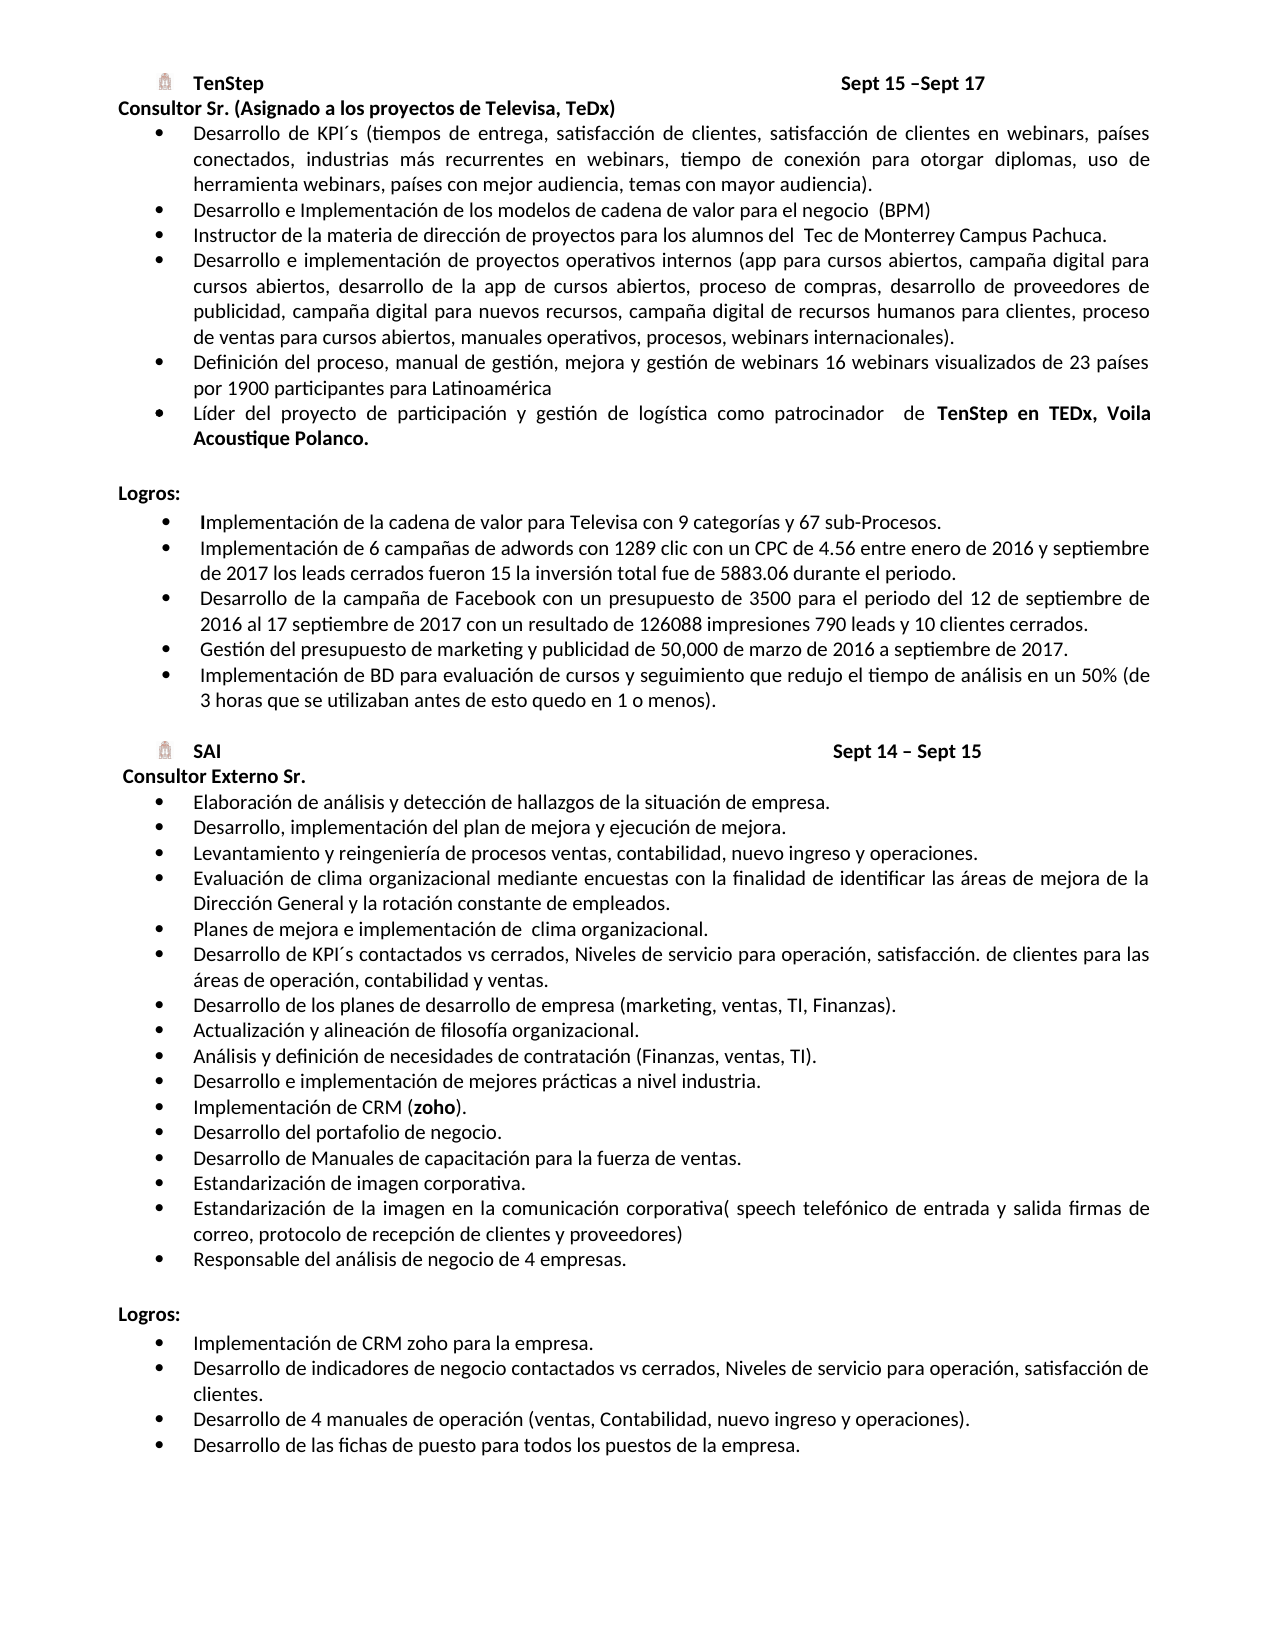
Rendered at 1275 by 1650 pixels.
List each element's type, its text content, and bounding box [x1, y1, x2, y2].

picture [156, 73, 174, 90]
list Desarrollo de indicadores de negocio contactados vs cerrados, Niveles de servicio para operación, satisfacción de clientes. [156, 1356, 1152, 1406]
list Implementación de CRM zoho para la empresa. [156, 1330, 1152, 1356]
list Actualización y alineación de filosofía organizacional. [156, 1018, 1152, 1043]
list Planes de mejora e implementación de clima organizacional. [156, 916, 1152, 941]
list Desarrollo e implementación de mejores prácticas a nivel industria. [156, 1068, 1152, 1094]
text Consultor Sr. (Asignado a los proyectos de Televisa, TeDx) [118, 95, 1152, 121]
list Desarrollo de 4 manuales de operación (ventas, Contabilidad, nuevo ingreso y operaciones). [156, 1406, 1152, 1432]
list Desarrollo de KPI´s contactados vs cerrados, Niveles de servicio para operación, satisfacción. de clientes para las áreas de operación, contabilidad y ventas. [156, 941, 1152, 992]
list TenStep Sept 15 –Sept 17 [156, 70, 1152, 95]
list Estandarización de la imagen en la comunicación corporativa( speech telefónico de entrada y salida firmas de correo, protocolo de recepción de clientes y proveedores) [156, 1196, 1152, 1246]
list Definición del proceso, manual de gestión, mejora y gestión de webinars 16 webinars visualizados de 23 países por 1900 participantes para Latinoamérica [156, 349, 1152, 400]
list Desarrollo de KPI´s (tiempos de entrega, satisfacción de clientes, satisfacción de clientes en webinars, países conectados, industrias más recurrentes en webinars, tiempo de conexión para otorgar diplomas, uso de herramienta webinars, países con mejor audiencia, temas con mayor audiencia). [156, 121, 1152, 197]
text Consultor Externo Sr. [118, 763, 1152, 789]
list Desarrollo, implementación del plan de mejora y ejecución de mejora. [156, 814, 1152, 840]
list Logros: [118, 1301, 1152, 1326]
list Desarrollo del portafolio de negocio. [156, 1119, 1152, 1145]
list Líder del proyecto de participación y gestión de logística como patrocinador de TenStep en TEDx, Voila Acoustique Polanco. [156, 400, 1152, 451]
list SAI Sept 14 – Sept 15 [156, 738, 1152, 763]
list Implementación de 6 campañas de adwords con 1289 clic con un CPC de 4.56 entre enero de 2016 y septiembre de 2017 los leads cerrados fueron 15 la inversión total fue de 5883.06 durante el periodo. [162, 535, 1152, 586]
list Implementación de CRM (zoho). [156, 1094, 1152, 1119]
list Estandarización de imagen corporativa. [156, 1170, 1152, 1196]
list Desarrollo de los planes de desarrollo de empresa (marketing, ventas, TI, Finanzas). [156, 992, 1152, 1018]
picture [156, 741, 174, 759]
list Desarrollo de Manuales de capacitación para la fuerza de ventas. [156, 1145, 1152, 1170]
list Evaluación de clima organizacional mediante encuestas con la finalidad de identificar las áreas de mejora de la Dirección General y la rotación constante de empleados. [156, 865, 1152, 916]
list Levantamiento y reingeniería de procesos ventas, contabilidad, nuevo ingreso y operaciones. [156, 840, 1152, 865]
list Implementación de la cadena de valor para Televisa con 9 categorías y 67 sub-Procesos. [162, 509, 1152, 535]
list Desarrollo de las fichas de puesto para todos los puestos de la empresa. [156, 1432, 1152, 1457]
list Logros: [118, 480, 1152, 506]
list Gestión del presupuesto de marketing y publicidad de 50,000 de marzo de 2016 a septiembre de 2017. [162, 636, 1152, 662]
list Elaboración de análisis y detección de hallazgos de la situación de empresa. [156, 789, 1152, 814]
list Análisis y definición de necesidades de contratación (Finanzas, ventas, TI). [156, 1043, 1152, 1068]
list Desarrollo e implementación de proyectos operativos internos (app para cursos abiertos, campaña digital para cursos abiertos, desarrollo de la app de cursos abiertos, proceso de compras, desarrollo de proveedores de publicidad, campaña digital para nuevos recursos, campaña digital de recursos humanos para clientes, proceso de ventas para cursos abiertos, manuales operativos, procesos, webinars internacionales). [156, 248, 1152, 349]
list Desarrollo de la campaña de Facebook con un presupuesto de 3500 para el periodo del 12 de septiembre de 2016 al 17 septiembre de 2017 con un resultado de 126088 impresiones 790 leads y 10 clientes cerrados. [162, 586, 1152, 636]
list Responsable del análisis de negocio de 4 empresas. [156, 1246, 1152, 1272]
list Instructor de la materia de dirección de proyectos para los alumnos del Tec de Monterrey Campus Pachuca. [156, 222, 1152, 248]
list Implementación de BD para evaluación de cursos y seguimiento que redujo el tiempo de análisis en un 50% (de 3 horas que se utilizaban antes de esto quedo en 1 o menos). [162, 662, 1152, 713]
list Desarrollo e Implementación de los modelos de cadena de valor para el negocio (BPM) [156, 197, 1152, 222]
